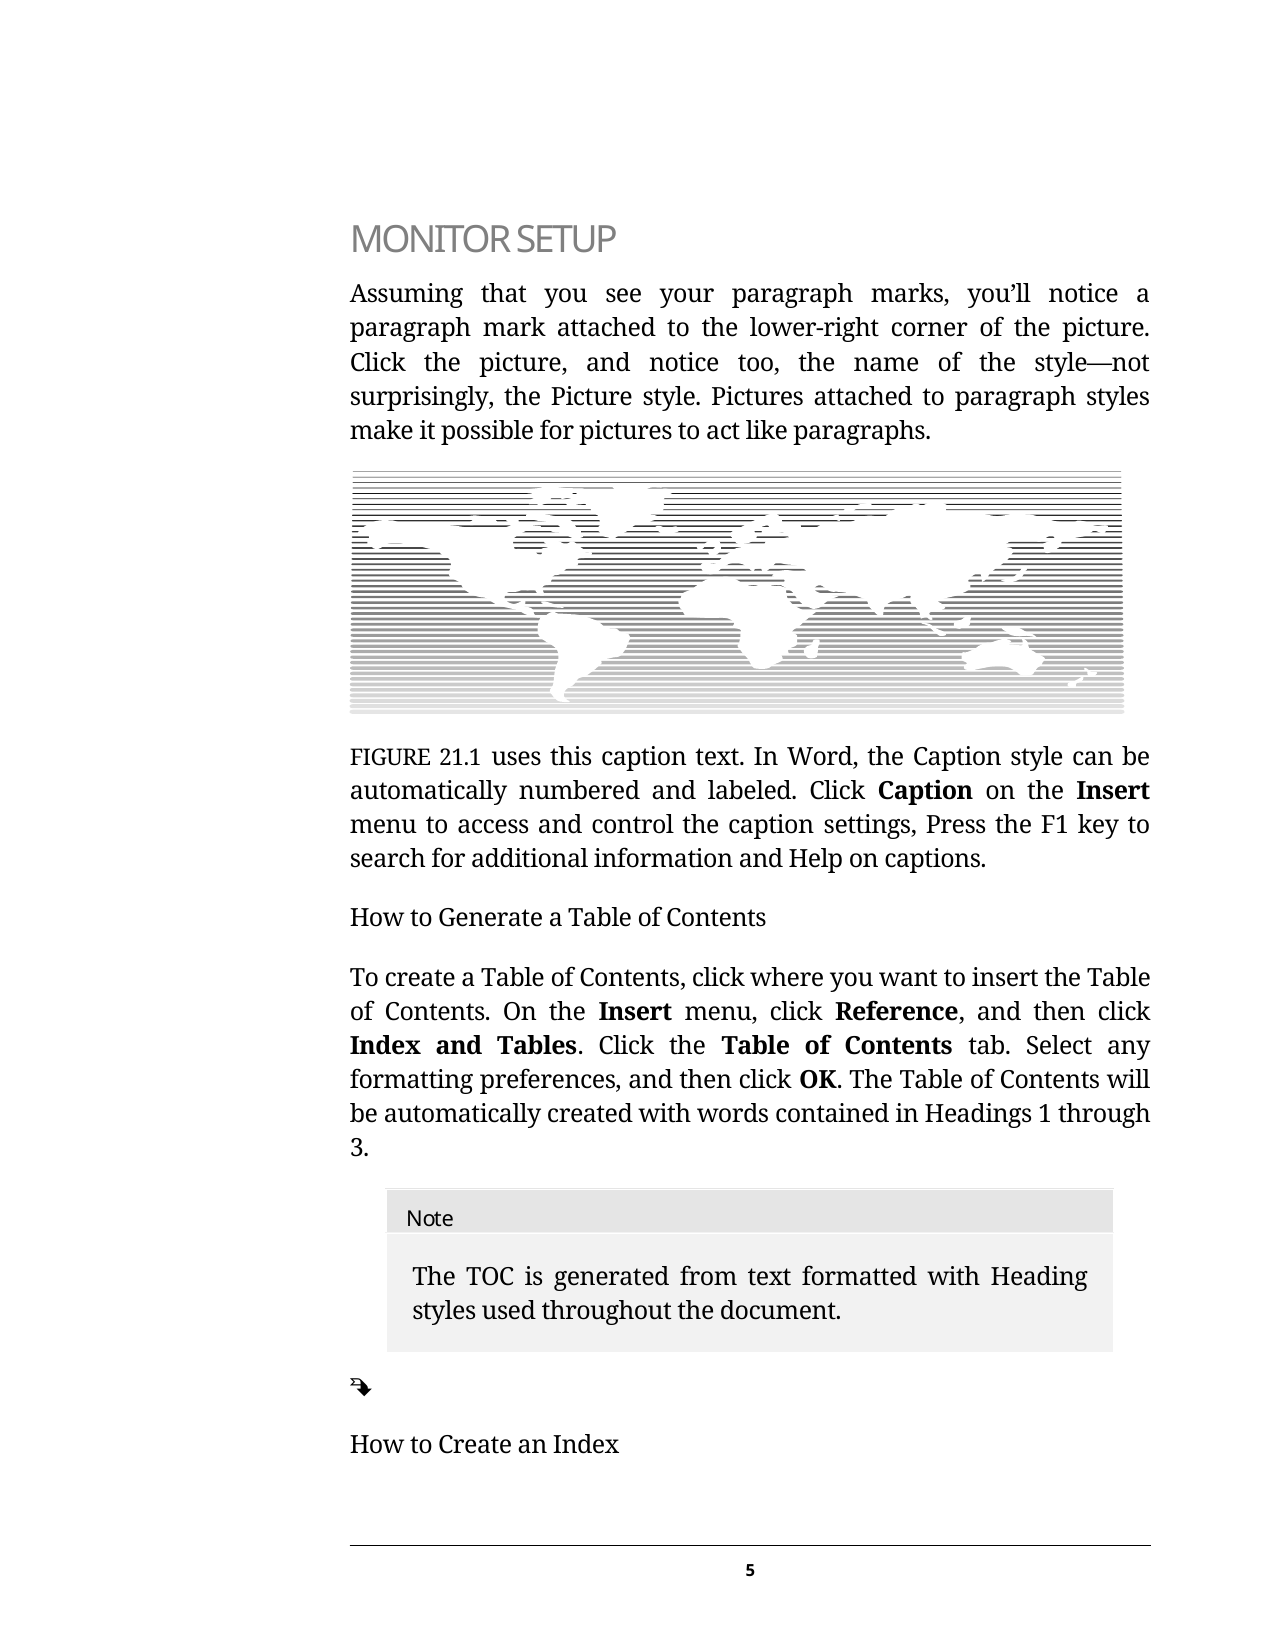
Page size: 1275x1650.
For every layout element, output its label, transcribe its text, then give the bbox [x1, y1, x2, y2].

text Note [387, 1190, 1113, 1232]
text The TOC is generated from text formatted with Heading styles used throughout the document. [387, 1234, 1113, 1352]
text Assuming that you see your paragraph marks, you’ll notice a paragraph mark attached to the lower-right corner of the picture. Click the picture, and notice too, the name of the style—not surprisingly, the Picture style. Pictures attached to paragraph styles make it possible for pictures to act like paragraphs. [349, 276, 1151, 446]
text How to Create an Index [349, 1426, 1151, 1460]
text To create a Table of Contents, click where you want to insert the Table of Contents. On the Insert menu, click Reference, and then click Index and Tables. Click the Table of Contents tab. Select any formatting preferences, and then click OK. The Table of Contents will be automatically created with words contained in Headings 1 through 3. [349, 959, 1151, 1163]
subtitle MONITOR SETUP [349, 212, 1151, 263]
text How to Generate a Table of Contents [349, 900, 1151, 934]
text Figure 21.1 uses this caption text. In Word, the Caption style can be automatically numbered and labeled. Click Caption on the Insert menu to access and control the caption settings, Press the F1 key to search for additional information and Help on captions. [349, 739, 1151, 875]
